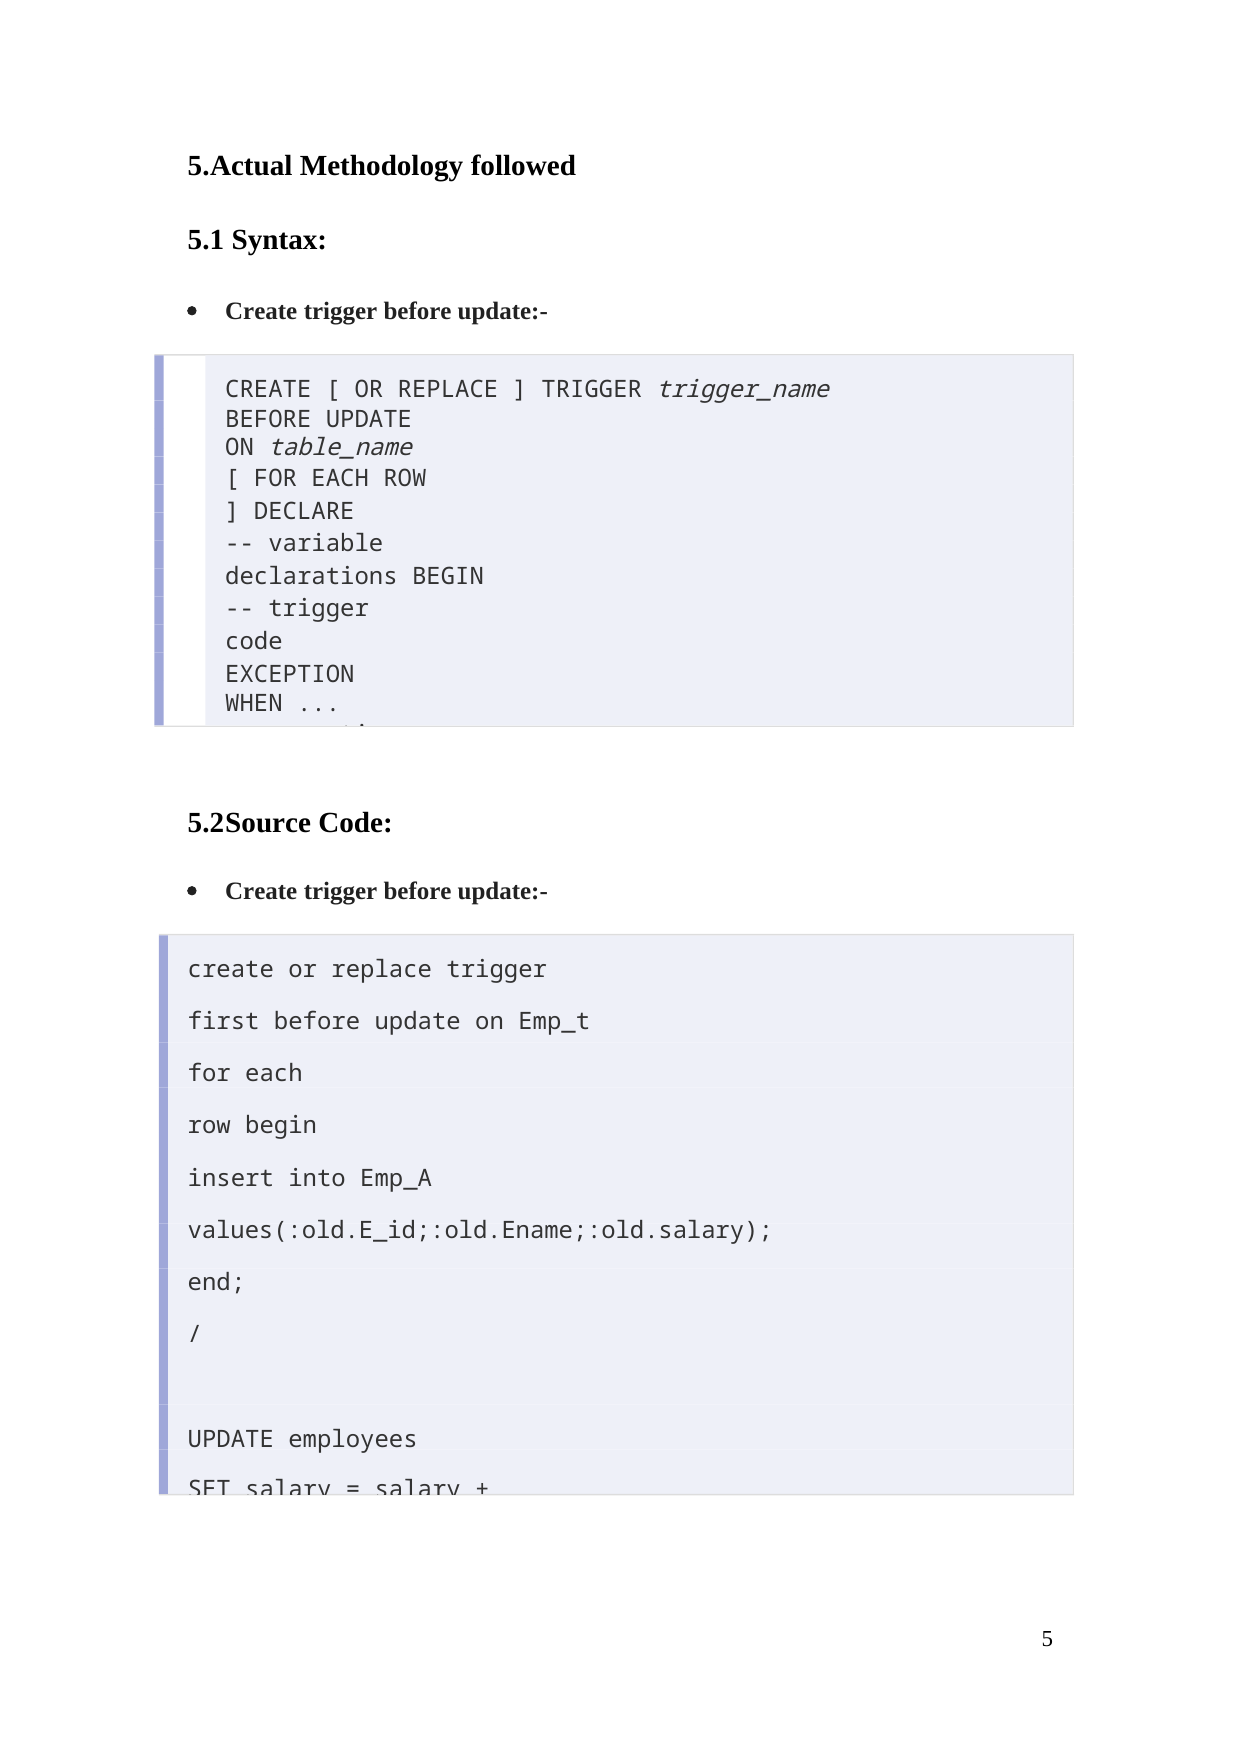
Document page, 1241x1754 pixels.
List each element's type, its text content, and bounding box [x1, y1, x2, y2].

subtitle Source Code: [187, 805, 1186, 839]
list Create trigger before update:- [187, 876, 1186, 905]
list Syntax: [187, 222, 1186, 256]
list Create trigger before update:- [187, 296, 1186, 325]
subtitle Actual Methodology followed [187, 148, 1186, 182]
